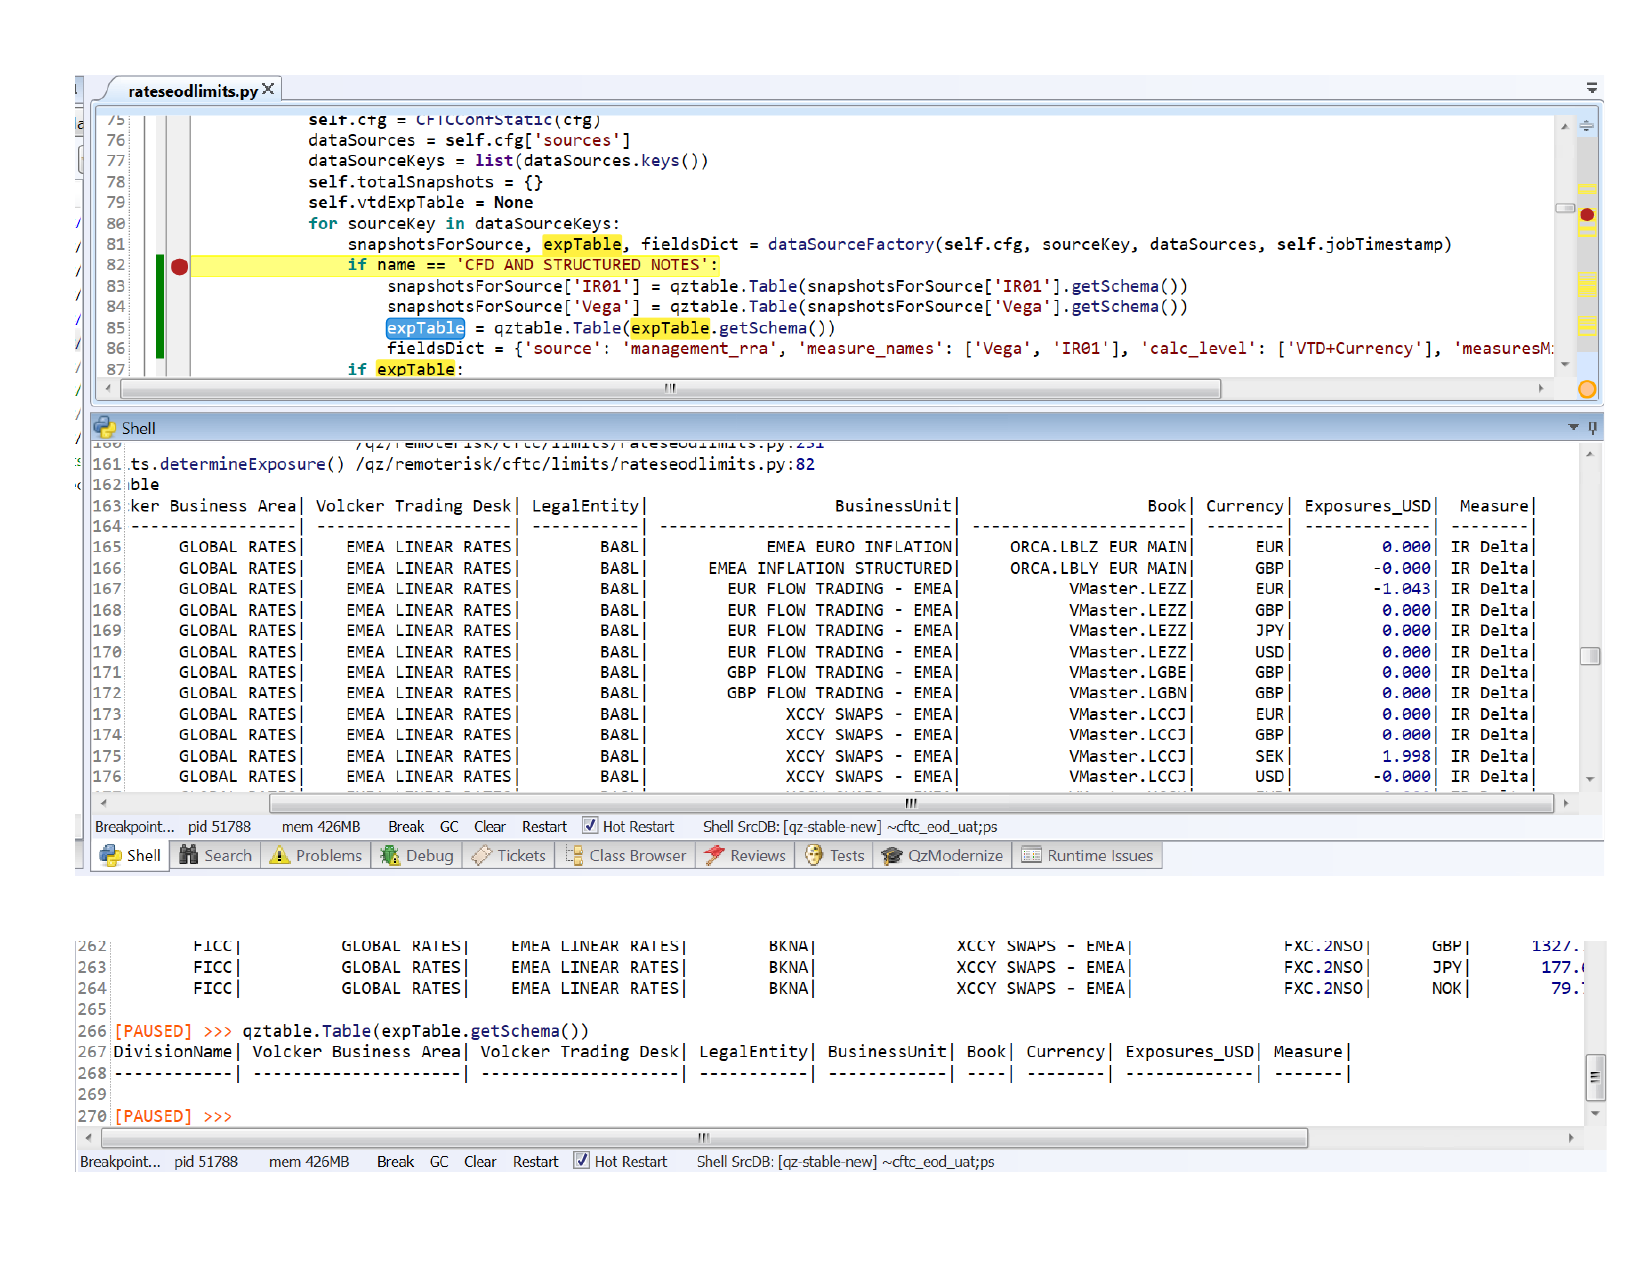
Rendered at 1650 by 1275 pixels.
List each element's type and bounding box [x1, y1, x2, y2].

picture [75, 75, 1605, 876]
picture [75, 941, 1607, 1172]
